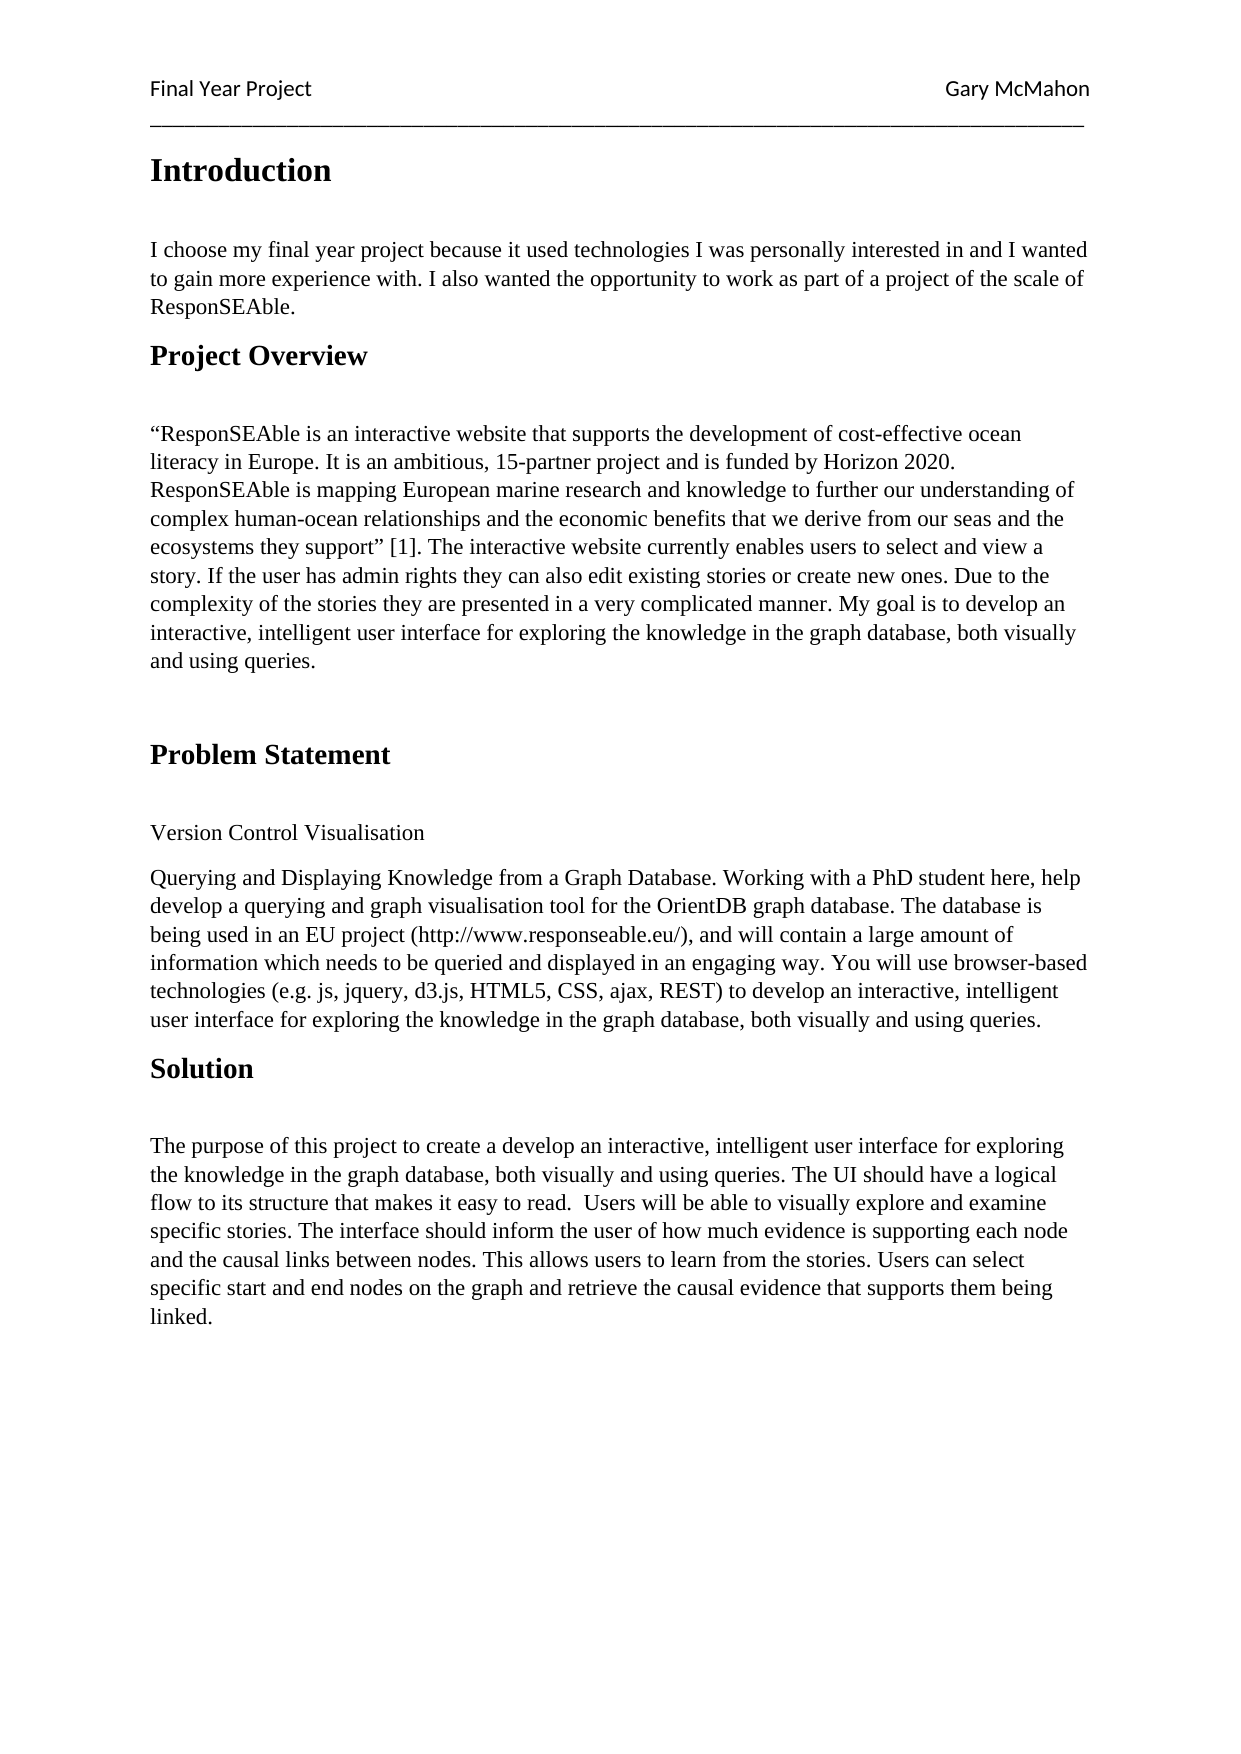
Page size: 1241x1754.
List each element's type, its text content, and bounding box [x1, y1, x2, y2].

text Querying and Displaying Knowledge from a Graph Database. Working with a PhD student here, help develop a querying and graph visualisation tool for the OrientDB graph database. The database is being used in an EU project (http://www.responseable.eu/), and will contain a large amount of information which needs to be queried and displayed in an engaging way. You will use browser-based technologies (e.g. js, jquery, d3.js, HTML5, CSS, ajax, REST) to develop an interactive, intelligent user interface for exploring the knowledge in the graph database, both visually and using queries. [150, 864, 1090, 1032]
subtitle Introduction [150, 150, 1090, 188]
subtitle Problem Statement [150, 737, 1090, 771]
subtitle Solution [150, 1051, 1090, 1084]
text Version Control Visualisation [150, 819, 1090, 845]
text The purpose of this project to create a develop an interactive, intelligent user interface for exploring the knowledge in the graph database, both visually and using queries. The UI should have a logical flow to its structure that makes it easy to read. Users will be able to visually explore and examine specific stories. The interface should inform the user of how much evidence is supporting each node and the causal links between nodes. This allows users to learn from the stories. Users can select specific start and end nodes on the graph and retrieve the causal evidence that supports them being linked. [150, 1132, 1090, 1329]
text I choose my final year project because it used technologies I was personally interested in and I wanted to gain more experience with. I also wanted the opportunity to work as part of a project of the scale of ResponSEAble. [150, 236, 1090, 320]
text “ResponSEAble is an interactive website that supports the development of cost-effective ocean literacy in Europe. It is an ambitious, 15-partner project and is funded by Horizon 2020. ResponSEAble is mapping European marine research and knowledge to further our understanding of complex human-ocean relationships and the economic benefits that we derive from our seas and the ecosystems they support” [1]. The interactive website currently enables users to select and view a story. If the user has admin rights they can also edit existing stories or create new ones. Due to the complexity of the stories they are presented in a very complicated manner. My goal is to develop an interactive, intelligent user interface for exploring the knowledge in the graph database, both visually and using queries. [150, 420, 1090, 673]
subtitle Project Overview [150, 338, 1090, 372]
